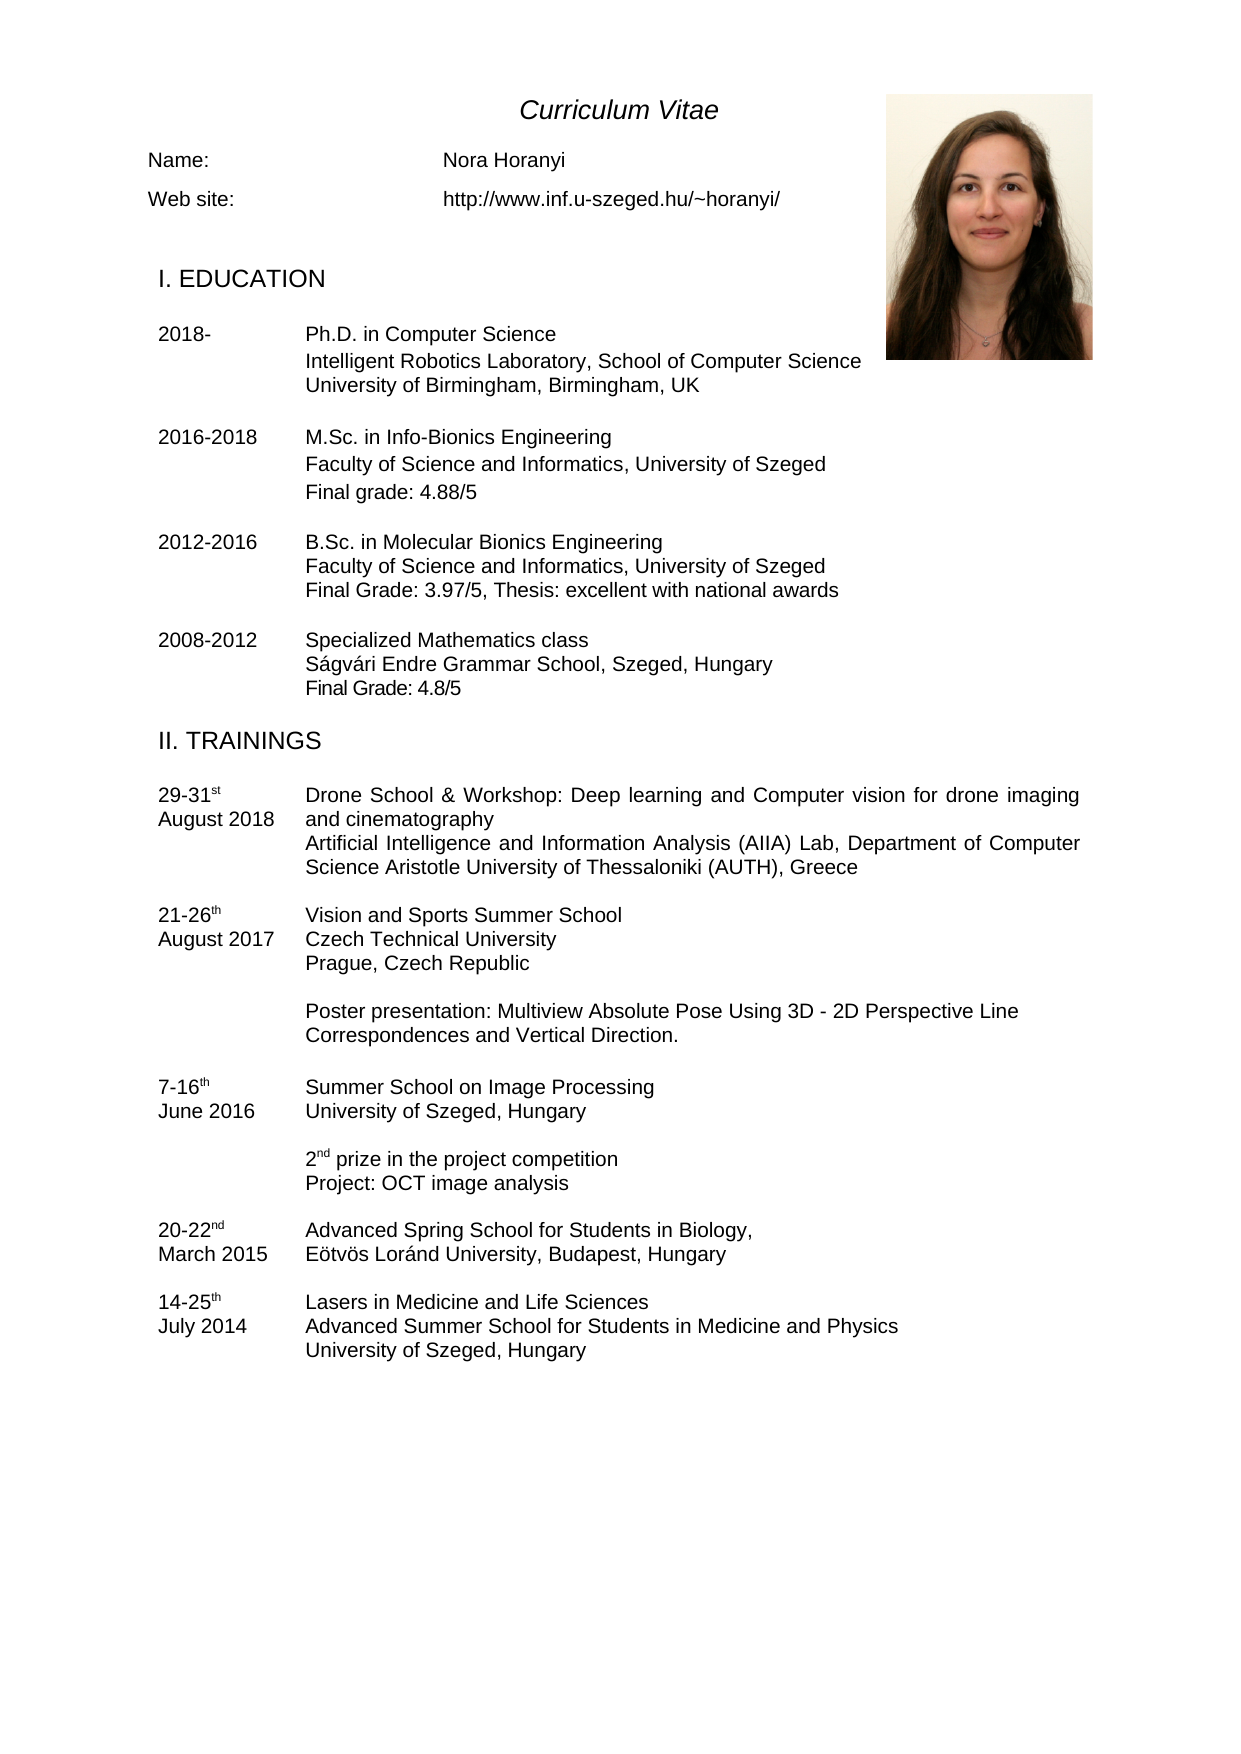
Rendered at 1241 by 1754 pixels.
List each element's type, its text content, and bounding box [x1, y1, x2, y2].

text Name: Nora Horanyi [148, 148, 886, 172]
table_cell Specialized Mathematics class Ságvári Endre Grammar School, Szeged, Hungary Final Grade: 4.8/5 [294, 628, 1093, 700]
table_cell 20-22nd March 2015 [147, 1218, 294, 1290]
table_cell 29-31st August 2018 [147, 783, 294, 903]
table_cell B.Sc. in Molecular Bionics Engineering Faculty of Science and Informatics, University of Szeged Final Grade: 3.97/5, Thesis: excellent with national awards [294, 530, 1093, 628]
picture [886, 94, 1093, 360]
table_cell 2012-2016 [147, 530, 294, 628]
table_cell Summer School on Image Processing University of Szeged, Hungary 2nd prize in the project competition Project: OCT image analysis [294, 1075, 1093, 1218]
table_cell Lasers in Medicine and Life Sciences Advanced Summer School for Students in Medicine and Physics University of Szeged, Hungary [294, 1290, 1093, 1362]
table_cell 2008-2012 [147, 628, 294, 700]
table_cell 7-16th June 2016 [147, 1075, 294, 1218]
table_cell Advanced Spring School for Students in Biology, Eötvös Loránd University, Budapest, Hungary [294, 1218, 1093, 1290]
table_cell 14-25th July 2014 [147, 1290, 294, 1362]
table_cell Ph.D. in Computer Science Intelligent Robotics Laboratory, School of Computer Science University of Birmingham, Birmingham, UK [294, 322, 1093, 424]
table_cell II. TRAININGS [147, 700, 1093, 783]
table_cell Vision and Sports Summer School Czech Technical University Prague, Czech Republic Poster presentation: Multiview Absolute Pose Using 3D - 2D Perspective Line Correspondences and Vertical Direction. [294, 903, 1093, 1074]
table_header I. EDUCATION [147, 264, 886, 322]
table_cell 21-26th August 2017 [147, 903, 294, 1074]
table_cell M.Sc. in Info-Bionics Engineering Faculty of Science and Informatics, University of Szeged Final grade: 4.88/5 [294, 425, 1093, 530]
text Web site: http://www.inf.u-szeged.hu/~horanyi/ [148, 187, 886, 211]
table_cell 2016-2018 [147, 425, 294, 530]
table_cell Drone School & Workshop: Deep learning and Computer vision for drone imaging and cinematography Artificial Intelligence and Information Analysis (AIIA) Lab, Department of Computer Science Aristotle University of Thessaloniki (AUTH), Greece [294, 783, 1093, 903]
table_cell 2018- [147, 322, 294, 424]
